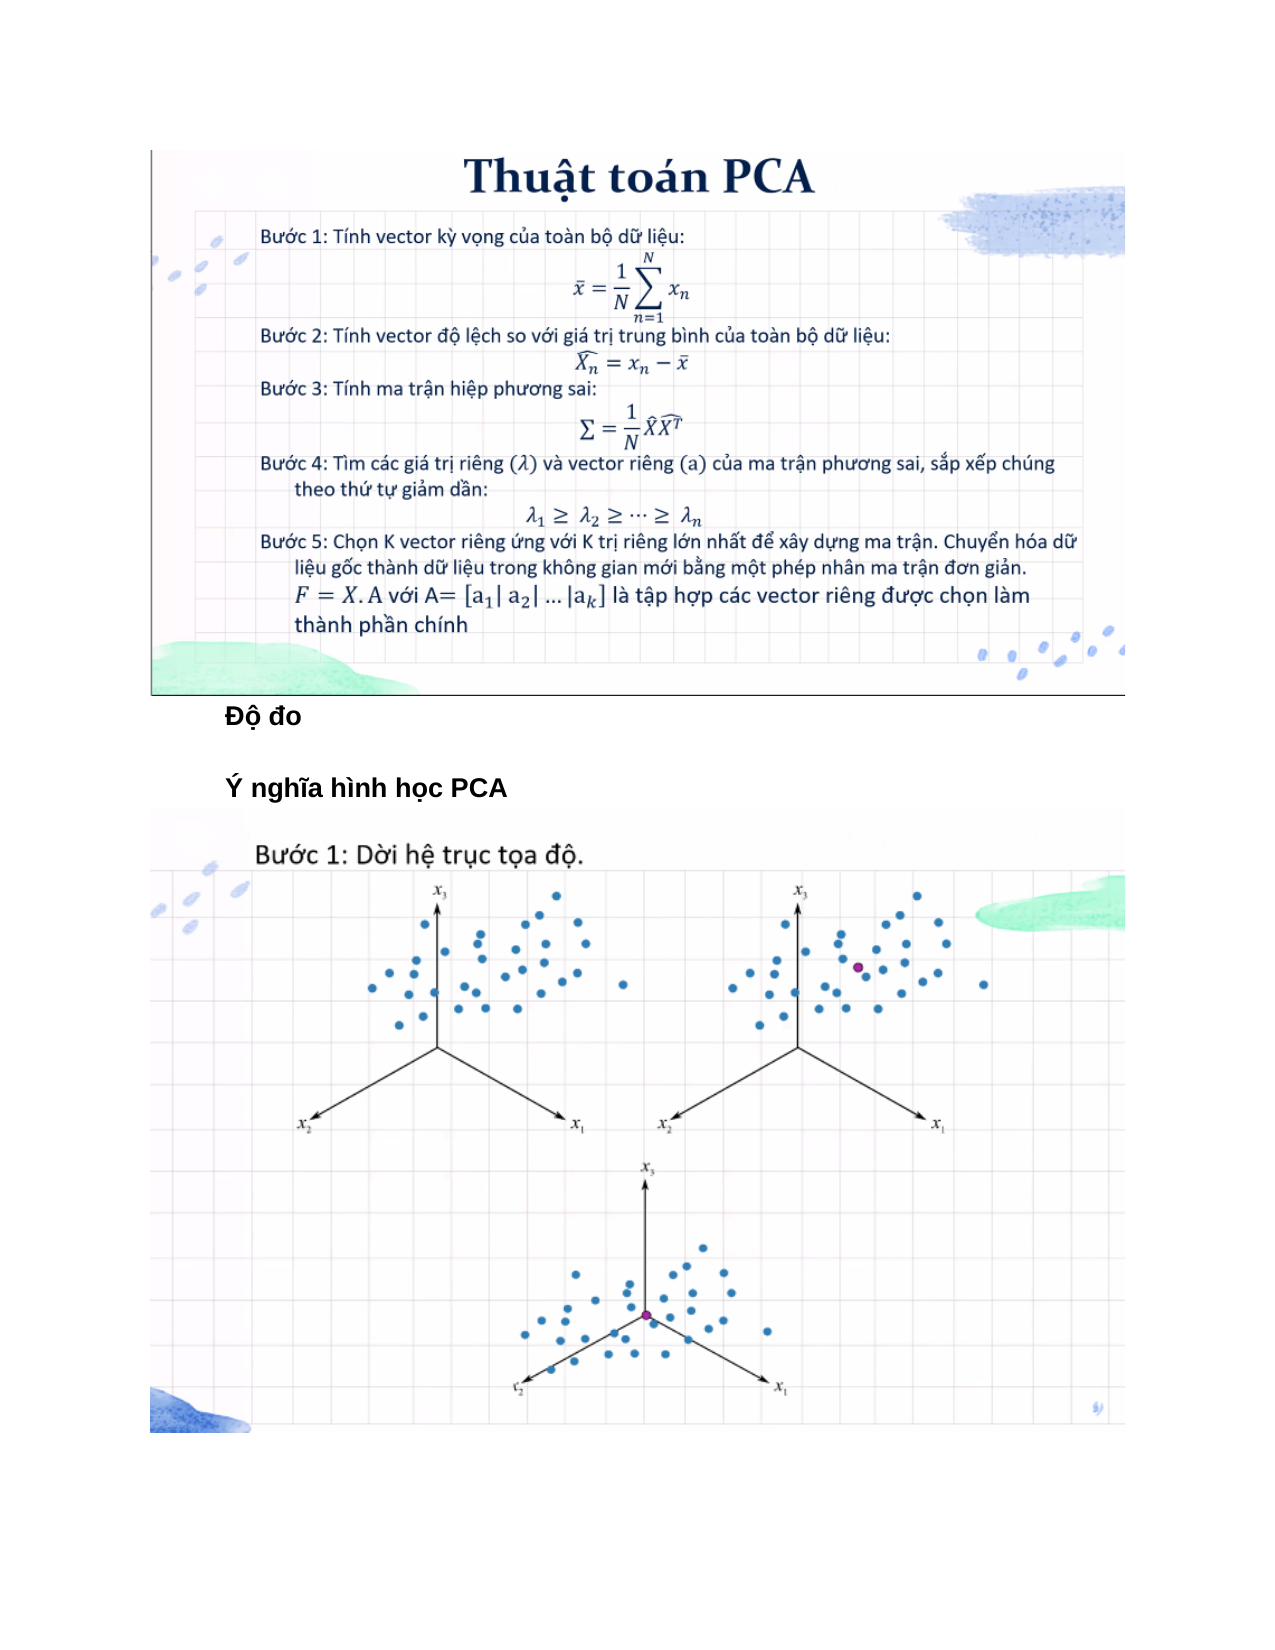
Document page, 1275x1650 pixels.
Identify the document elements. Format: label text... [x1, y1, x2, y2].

text Ý nghĩa hình học PCA [150, 772, 1125, 803]
picture [150, 807, 1125, 1433]
picture [150, 150, 1125, 696]
text Độ đo [150, 700, 1125, 731]
